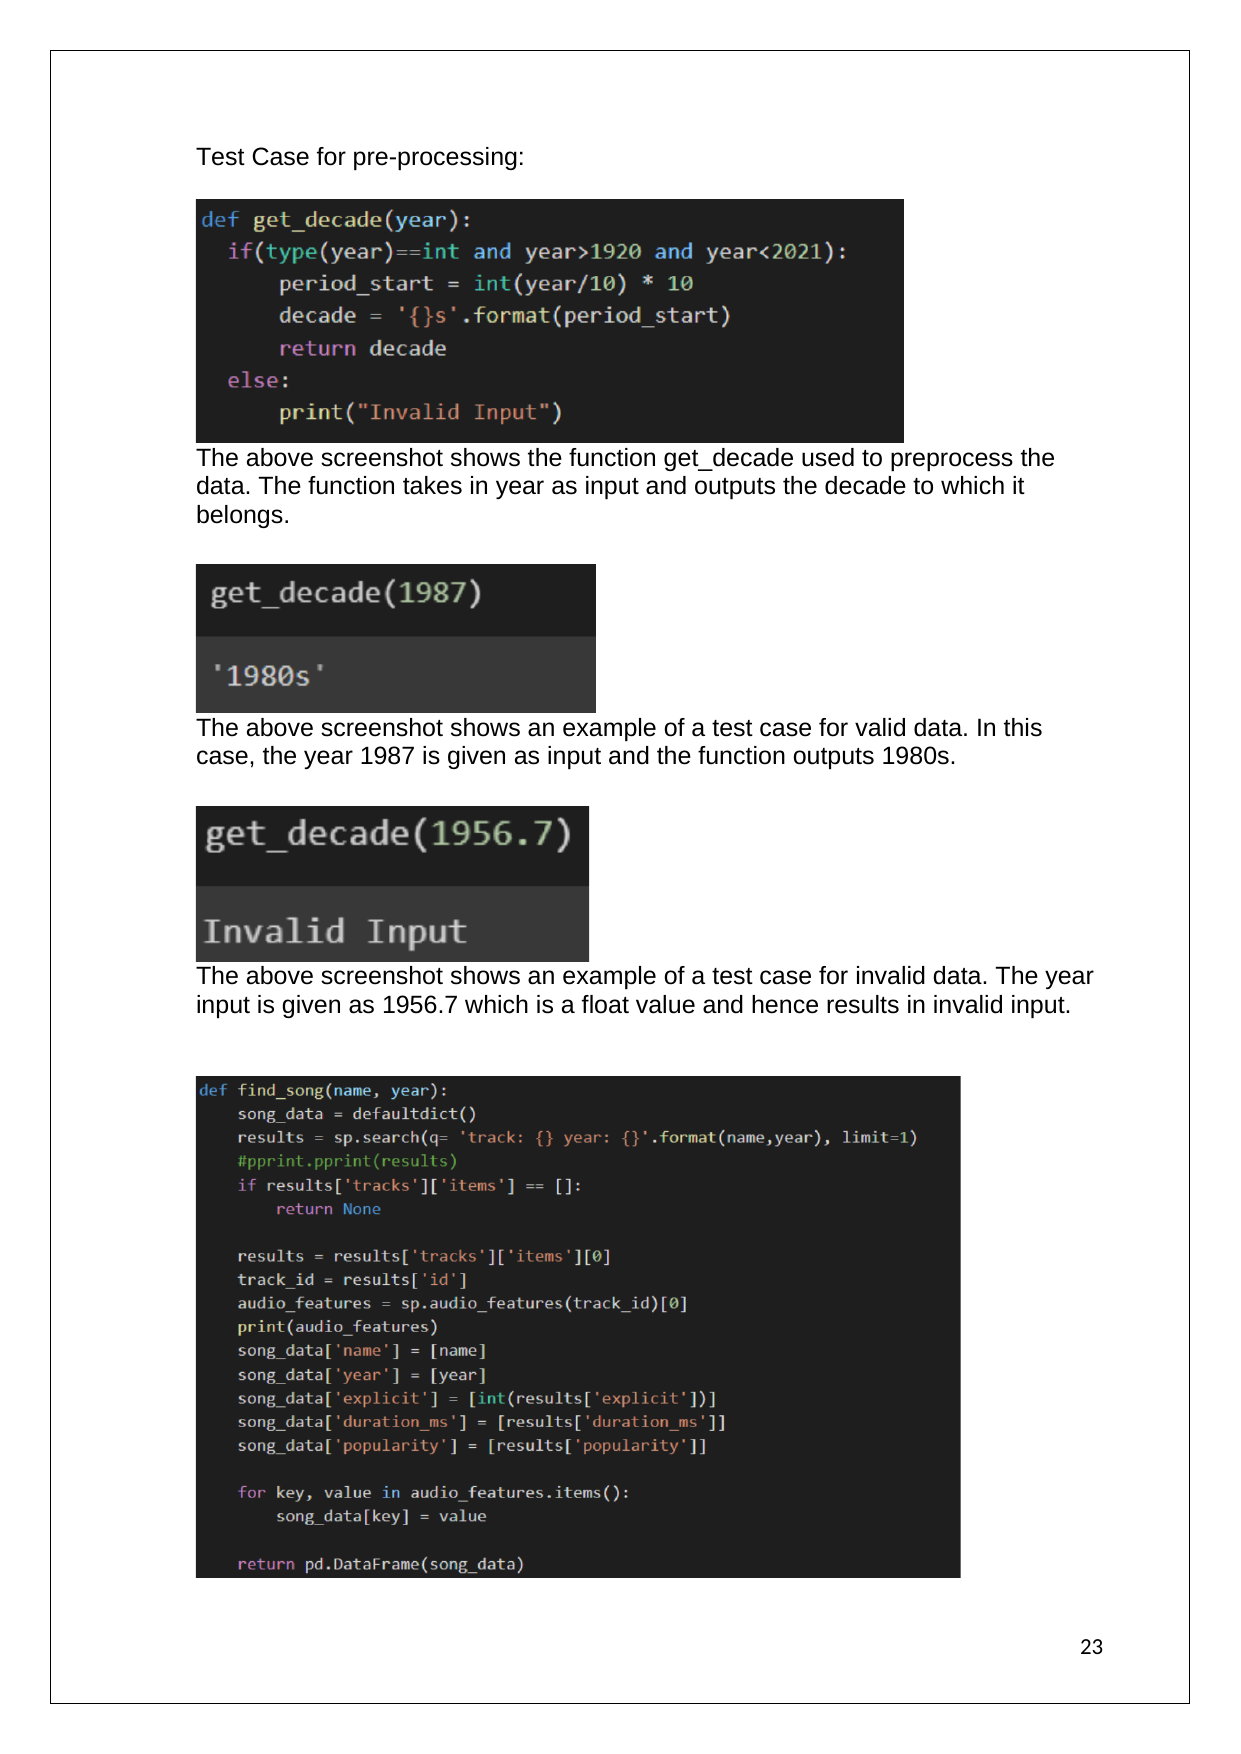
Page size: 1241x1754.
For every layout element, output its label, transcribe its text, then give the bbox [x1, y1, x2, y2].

text The above screenshot shows the function get_decade used to preprocess the data. The function takes in year as input and outputs the decade to which it belongs. [196, 443, 1103, 529]
text The above screenshot shows an example of a test case for valid data. In this case, the year 1987 is given as input and the function outputs 1980s. [196, 713, 1103, 770]
picture [195, 564, 596, 713]
picture [195, 1076, 961, 1578]
picture [195, 199, 904, 443]
picture [195, 806, 590, 962]
text The above screenshot shows an example of a test case for invalid data. The year input is given as 1956.7 which is a float value and hence results in invalid input. [196, 961, 1103, 1019]
text Test Case for pre-processing: [196, 142, 1103, 170]
